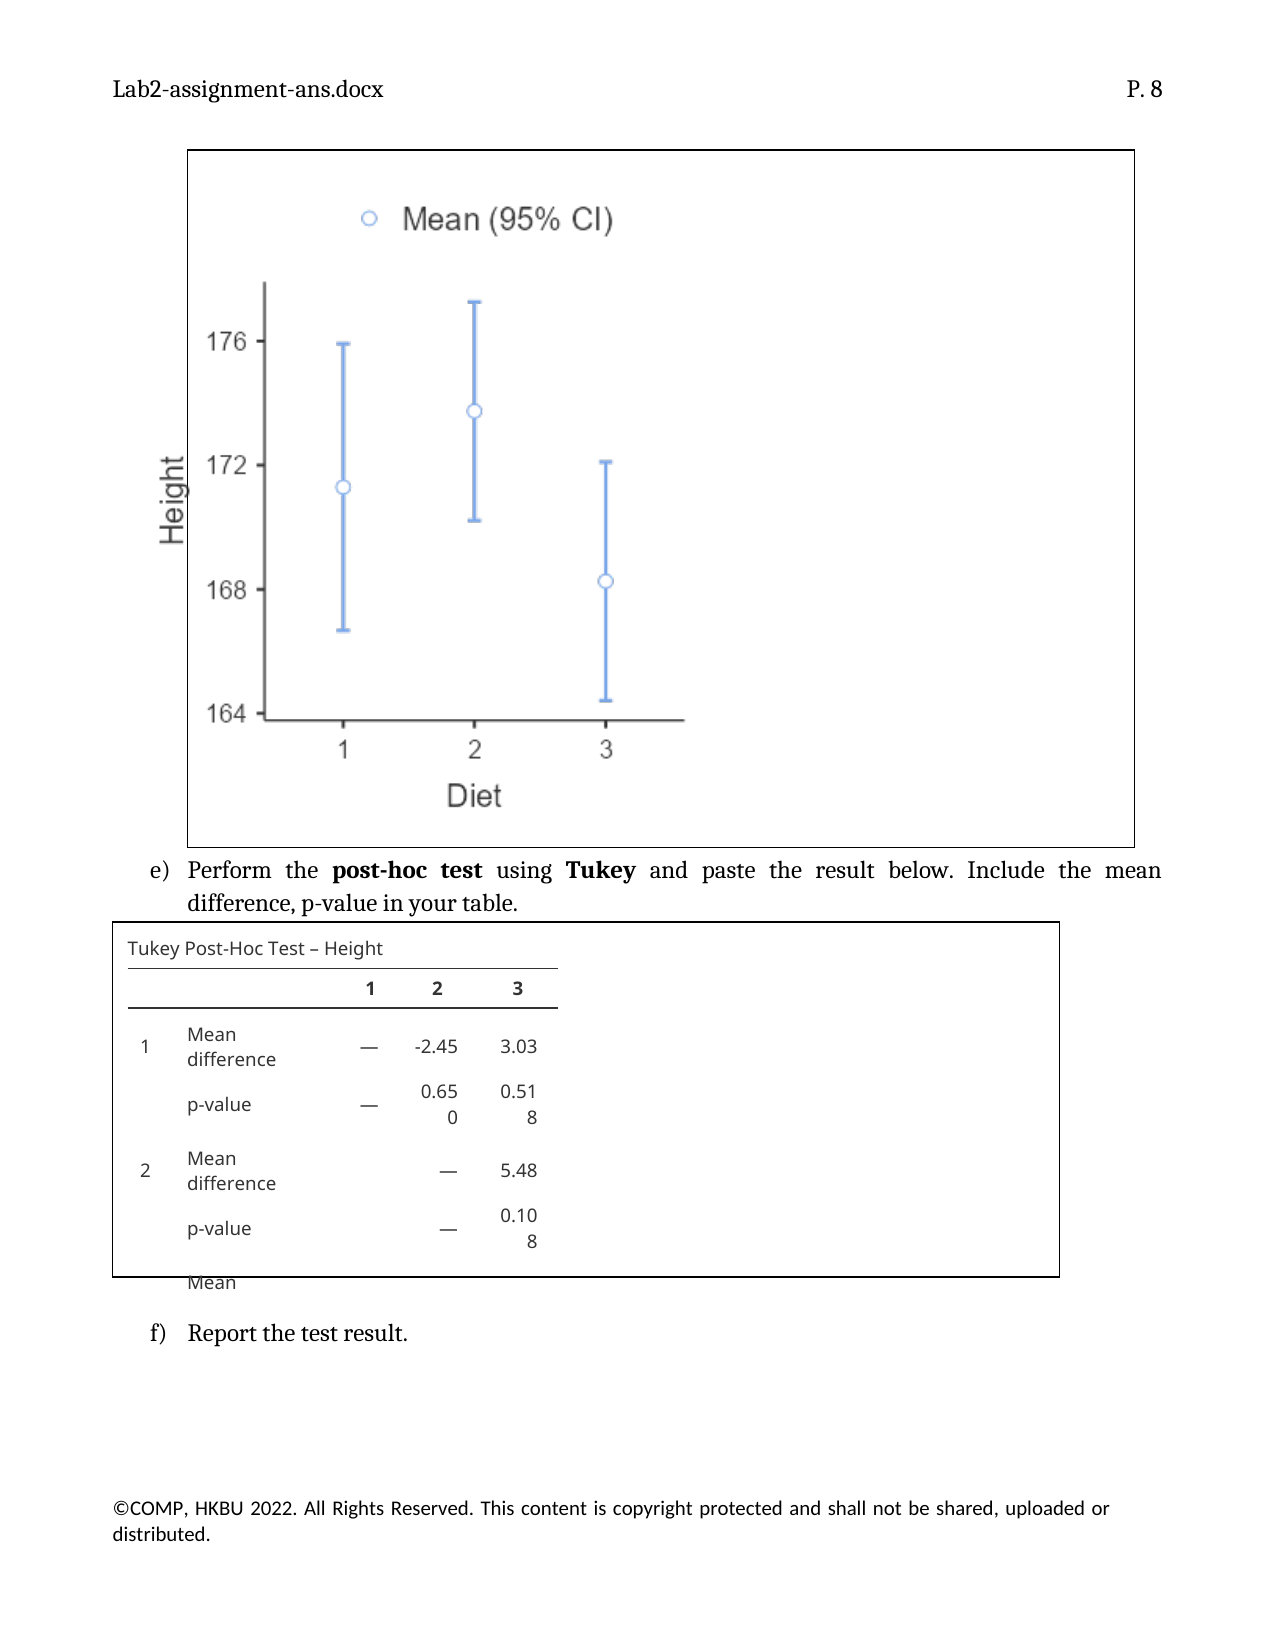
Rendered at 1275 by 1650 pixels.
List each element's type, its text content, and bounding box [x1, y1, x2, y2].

list Perform the post-hoc test using Tukey and paste the result below. Include the mean difference, p-value in your table. [150, 856, 1162, 918]
list Report the test result. [150, 1319, 1162, 1347]
picture [127, 157, 714, 840]
